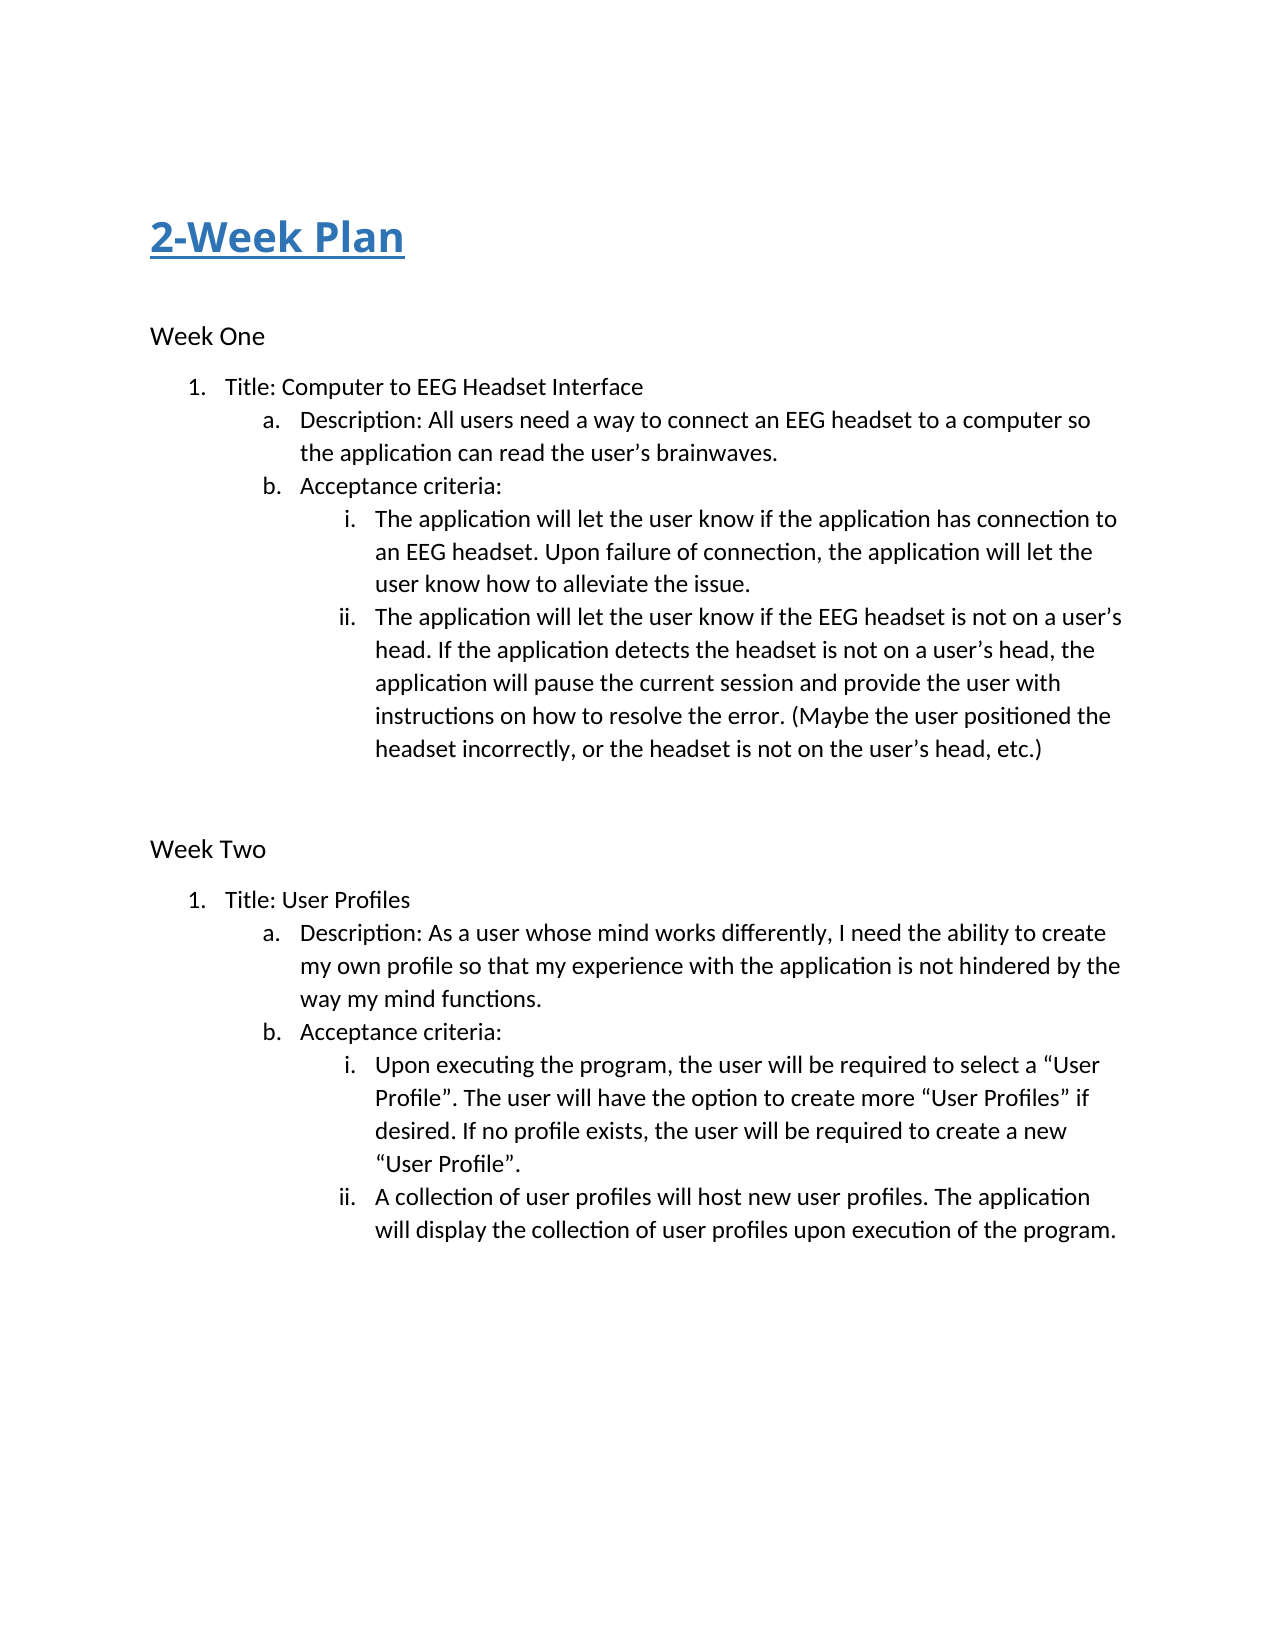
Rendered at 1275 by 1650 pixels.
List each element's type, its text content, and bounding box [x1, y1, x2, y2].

list Description: All users need a way to connect an EEG headset to a computer so the application can read the user’s brainwaves. [262, 404, 1125, 467]
text Week Two [150, 832, 1125, 865]
subtitle 2-Week Plan [150, 208, 1125, 265]
list Acceptance criteria: [262, 1016, 1125, 1047]
list The application will let the user know if the application has connection to an EEG headset. Upon failure of connection, the application will let the user know how to alleviate the issue. [356, 503, 1125, 599]
list The application will let the user know if the EEG headset is not on a user’s head. If the application detects the headset is not on a user’s head, the application will pause the current session and provide the user with instructions on how to resolve the error. (Maybe the user positioned the headset incorrectly, or the headset is not on the user’s head, etc.) [356, 601, 1125, 764]
list Title: Computer to EEG Headset Interface [187, 371, 1125, 402]
list Description: As a user whose mind works differently, I need the ability to create my own profile so that my experience with the application is not hindered by the way my mind functions. [262, 917, 1125, 1014]
list Title: User Profiles [187, 884, 1125, 915]
list A collection of user profiles will host new user profiles. The application will display the collection of user profiles upon execution of the program. [356, 1181, 1125, 1244]
list Acceptance criteria: [262, 470, 1125, 500]
list Upon executing the program, the user will be required to select a “User Profile”. The user will have the option to create more “User Profiles” if desired. If no profile exists, the user will be required to create a new “User Profile”. [356, 1049, 1125, 1178]
text Week One [150, 319, 1125, 352]
